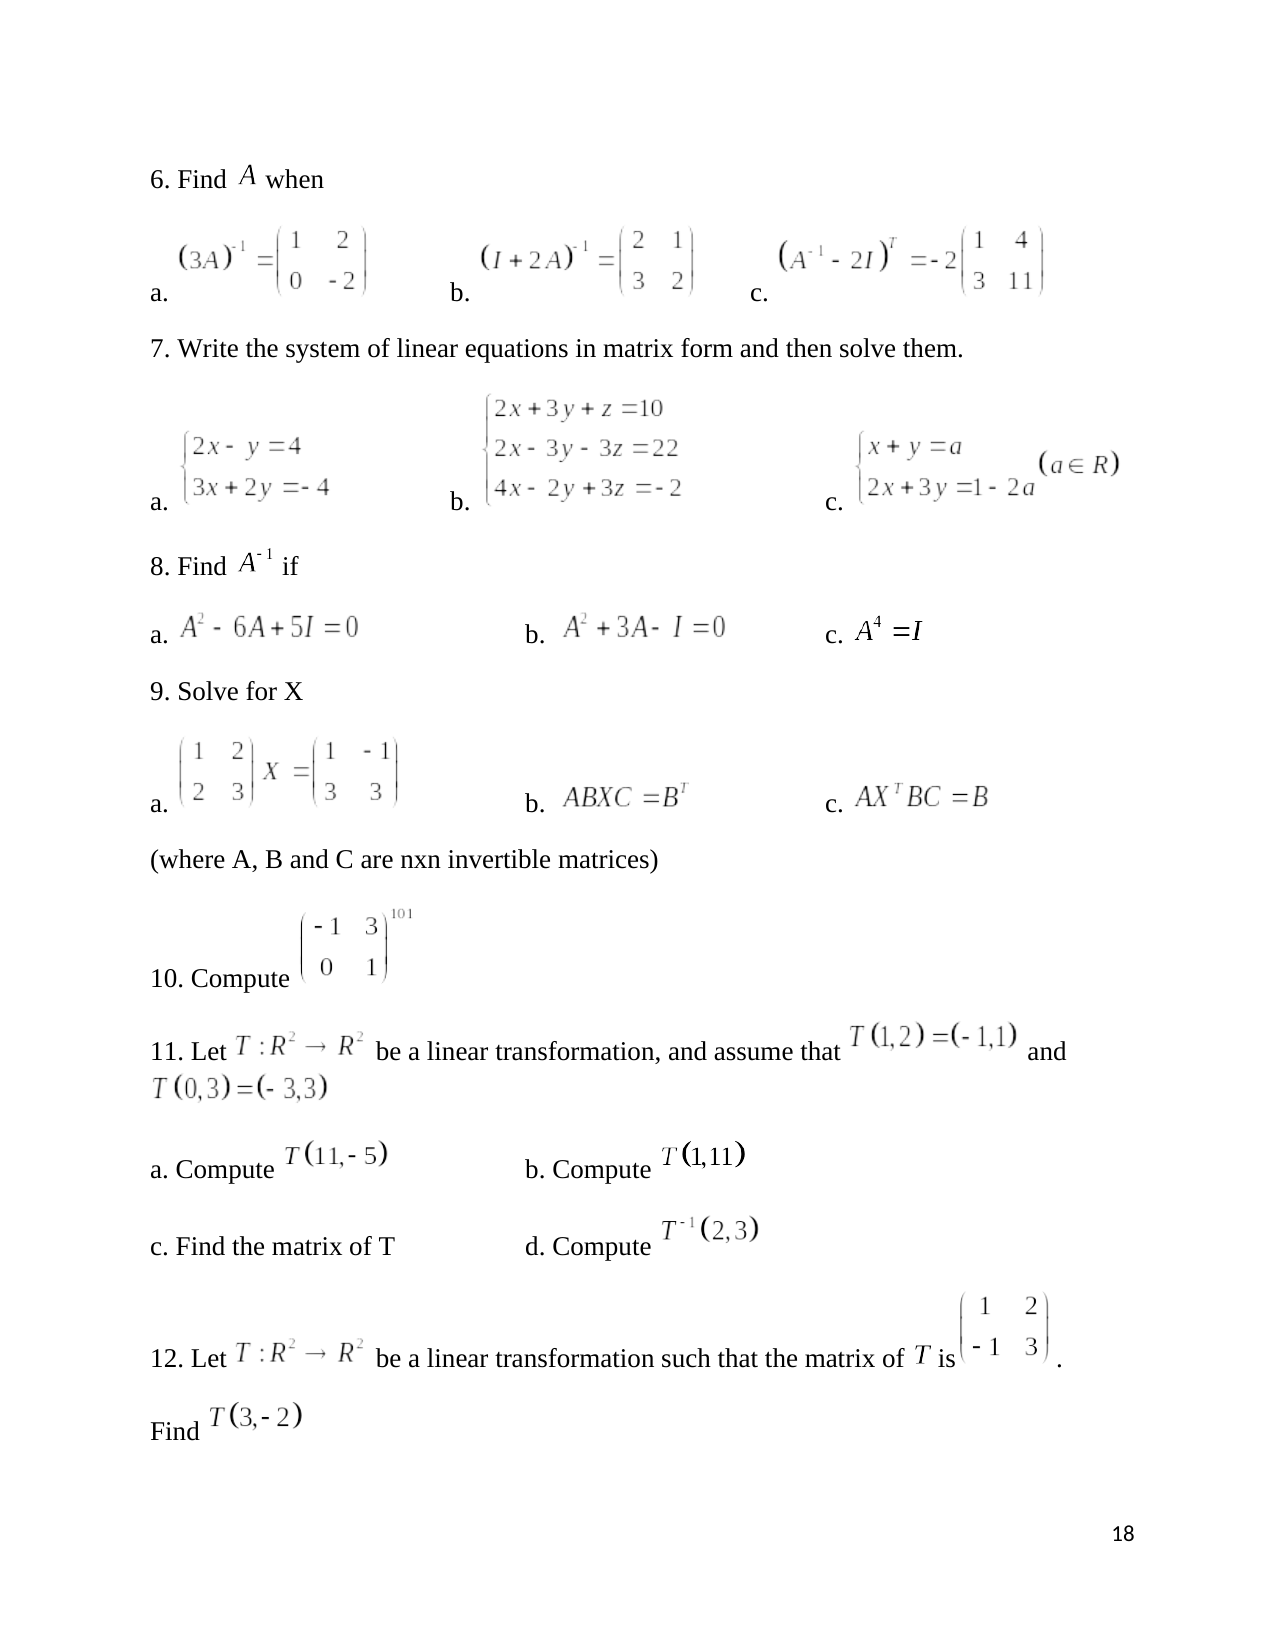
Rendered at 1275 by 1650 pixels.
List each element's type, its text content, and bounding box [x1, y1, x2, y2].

text 6. Find when [150, 160, 1134, 195]
text 9. Solve for X [150, 674, 1134, 706]
text a. b. c. [150, 220, 1134, 307]
text 10. Compute [150, 900, 1134, 993]
text 12. Let be a linear transformation such that the matrix of is. [150, 1286, 1134, 1373]
text a. b. c. [150, 731, 1134, 818]
text a. b. c. [150, 389, 1134, 516]
text 8. Find if [150, 541, 1134, 581]
text a. b. c. [150, 607, 1134, 649]
text (where A, B and C are nxn invertible matrices) [150, 844, 1134, 875]
text 11. Let be a linear transformation, and assume that and [150, 1019, 1134, 1112]
text a. Compute b. Compute [150, 1137, 1134, 1185]
text c. Find the matrix of T d. Compute [150, 1210, 1134, 1261]
text Find [150, 1399, 1134, 1446]
text 7. Write the system of linear equations in matrix form and then solve them. [150, 333, 1134, 364]
